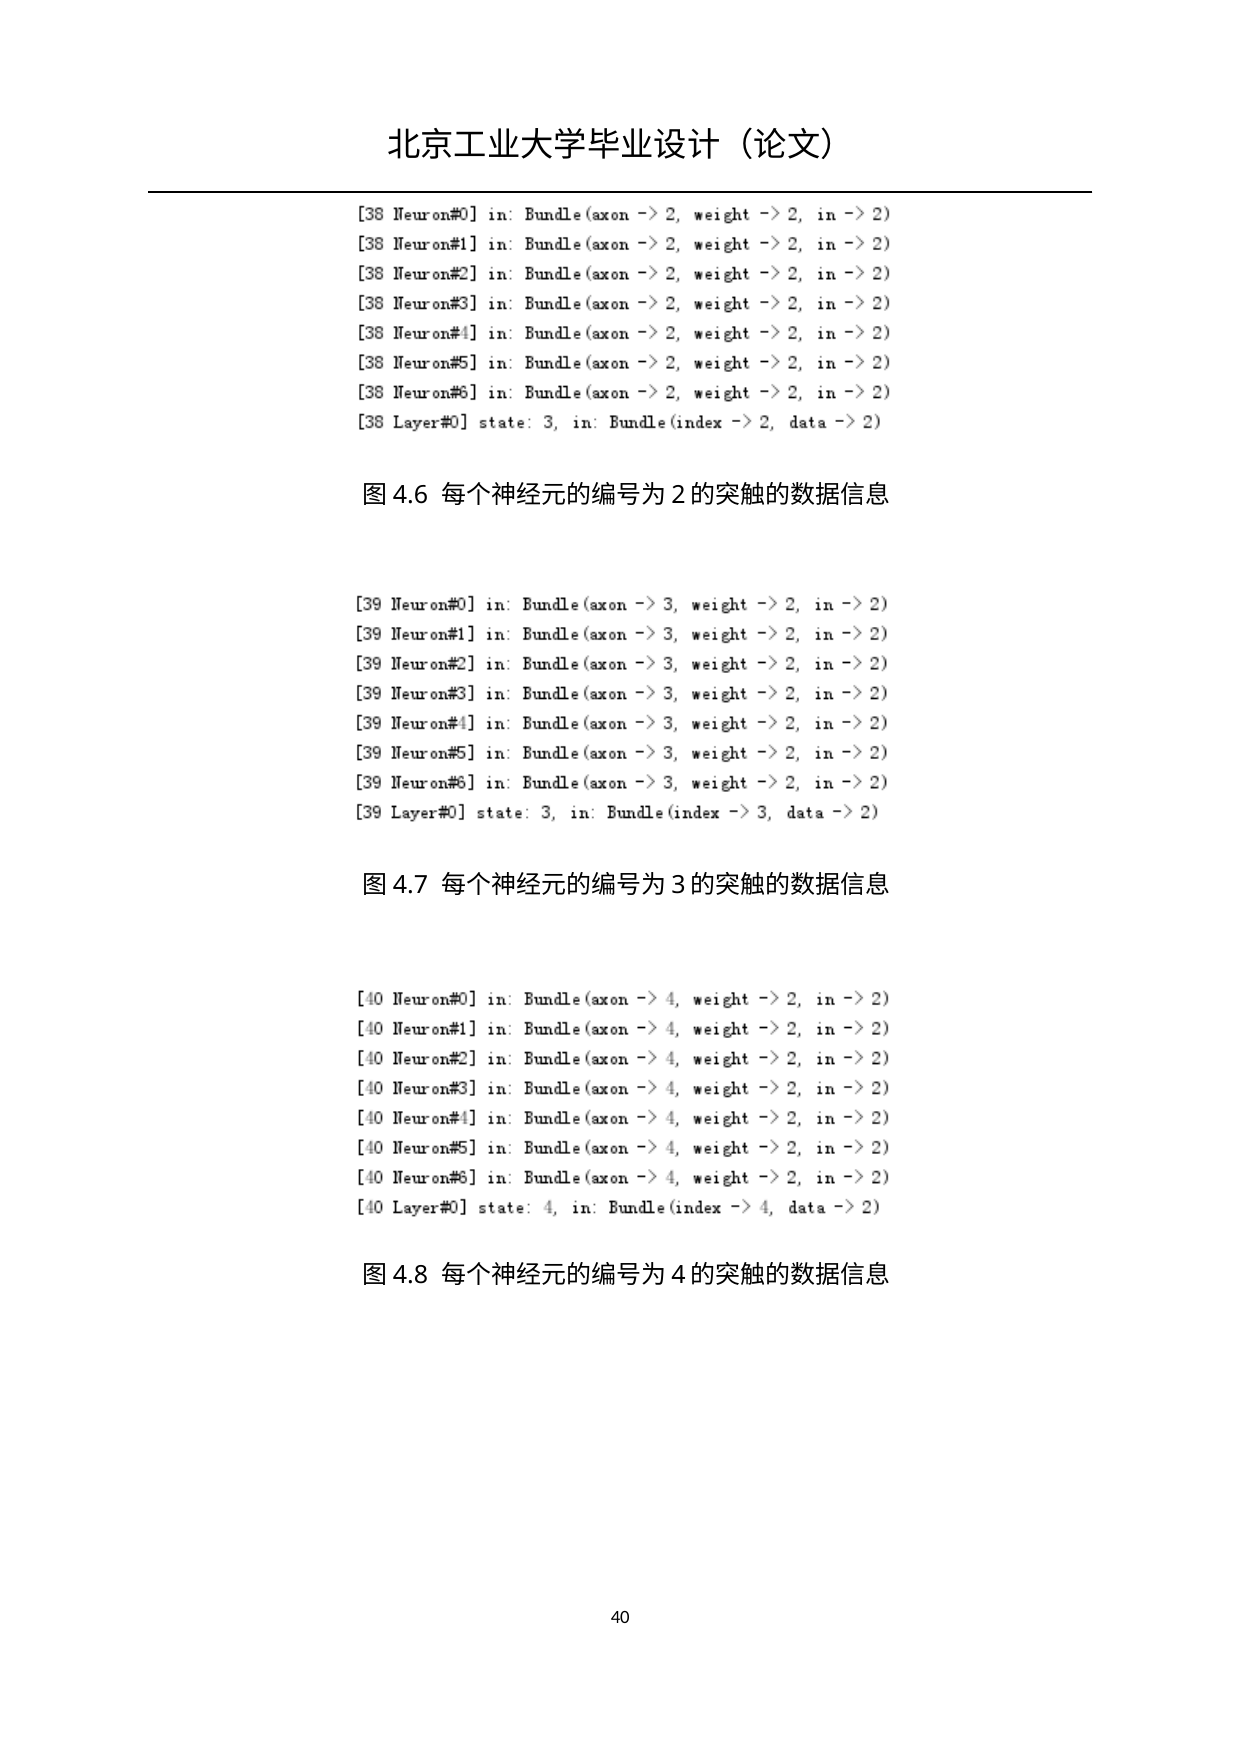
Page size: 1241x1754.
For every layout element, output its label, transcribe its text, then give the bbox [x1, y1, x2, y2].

text 图4.7 每个神经元的编号为3的突触的数据信息 [148, 850, 1092, 915]
picture [345, 980, 907, 1226]
picture [345, 590, 907, 831]
text 图4.6 每个神经元的编号为2的突触的数据信息 [148, 460, 1092, 525]
text 图4.8 每个神经元的编号为4的突触的数据信息 [148, 1240, 1092, 1305]
picture [344, 200, 908, 433]
